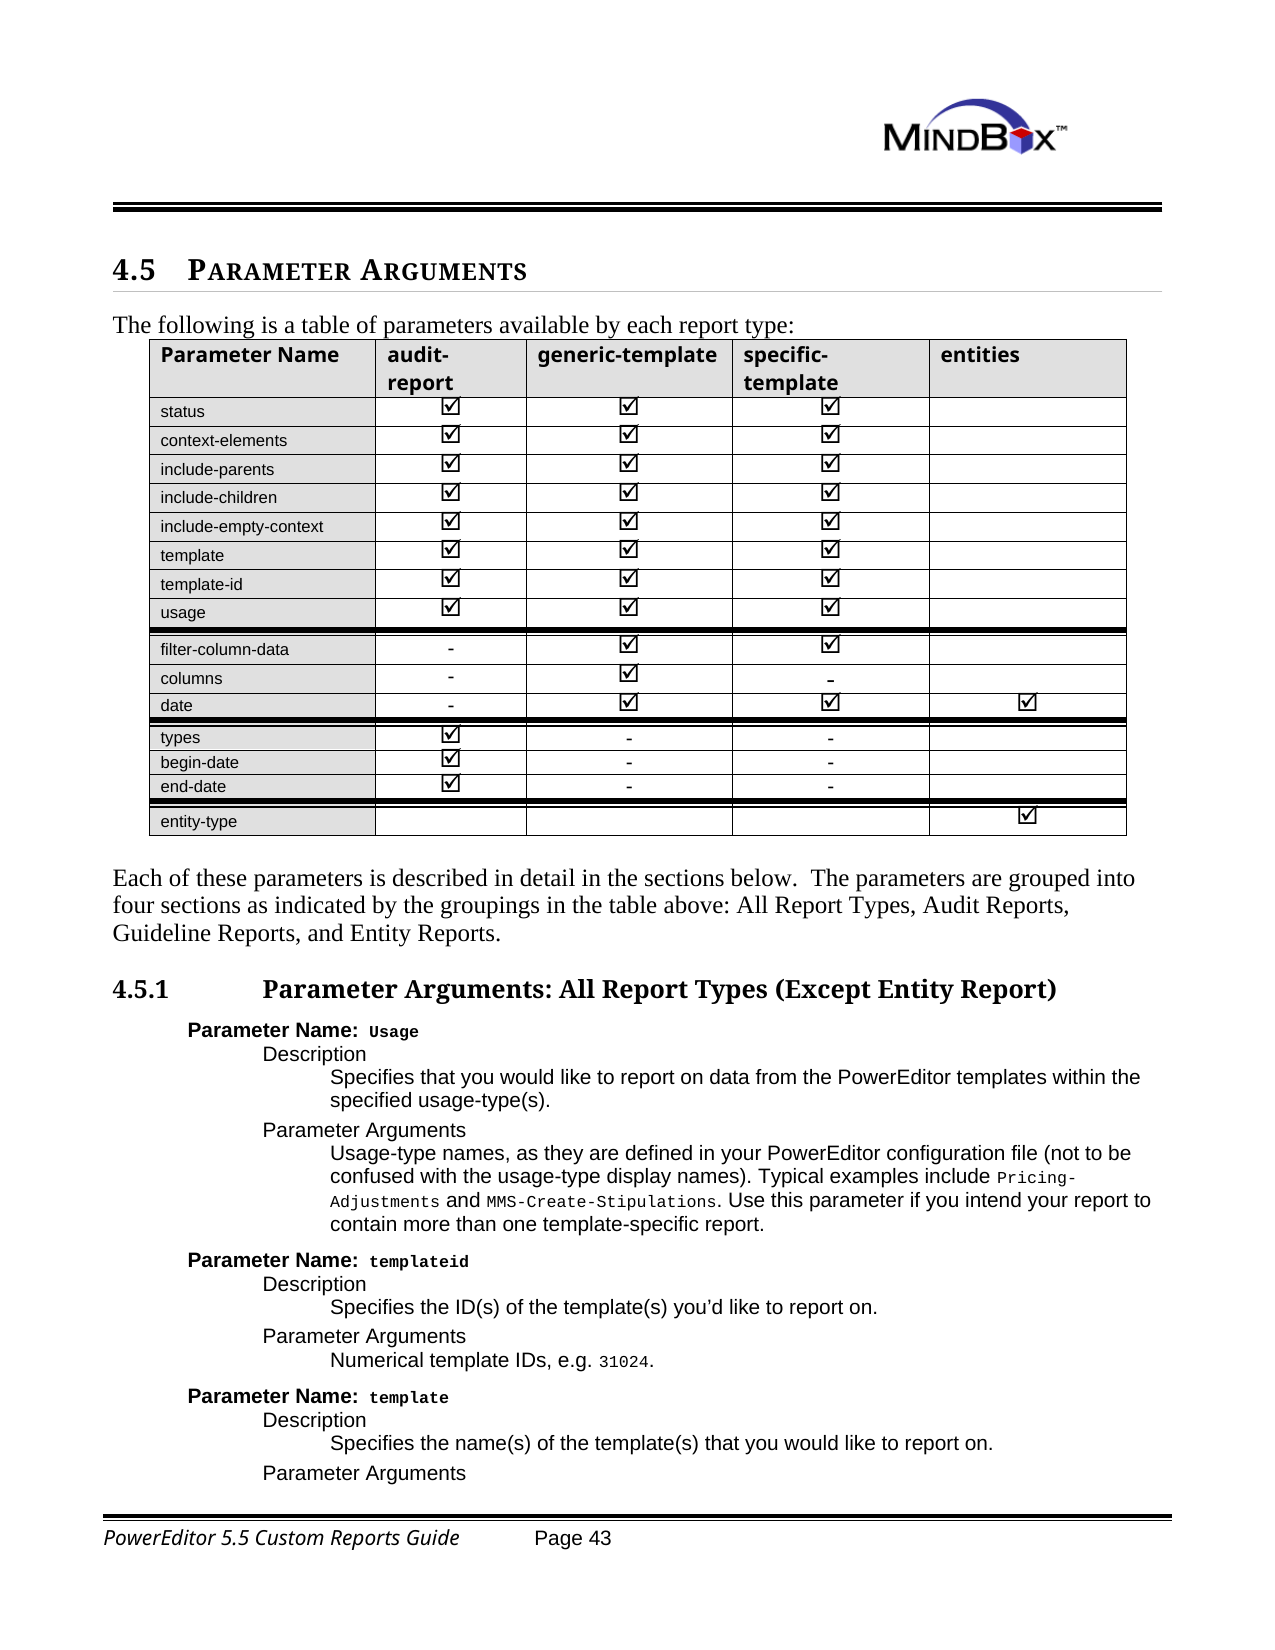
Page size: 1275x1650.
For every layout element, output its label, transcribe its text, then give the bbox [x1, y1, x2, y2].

table_cell - [733, 727, 929, 749]
text Description [262, 1042, 1162, 1066]
table_cell include-empty-context [150, 513, 375, 541]
text Parameter Arguments [262, 1325, 1162, 1348]
table_cell entity-type [150, 808, 375, 835]
table_cell [376, 775, 526, 798]
text Each of these parameters is described in detail in the sections below. The parameters are grouped into four sections as indicated by the groupings in the table above: All Report Types, Audit Reports, Guideline Reports, and Entity Reports. [112, 864, 1162, 947]
table_header Parameter Name [150, 340, 375, 397]
table_cell [733, 542, 929, 569]
table_cell usage [150, 599, 375, 627]
table_cell template [150, 542, 375, 569]
table_cell [930, 694, 1126, 717]
table_cell [930, 599, 1126, 627]
table_cell begin-date [150, 751, 375, 774]
table_cell [527, 427, 732, 454]
table_cell [376, 727, 526, 749]
table_cell include-parents [150, 455, 375, 483]
table_cell [733, 636, 929, 664]
table_cell [930, 398, 1126, 426]
table_cell [733, 694, 929, 717]
table_cell [930, 636, 1126, 664]
table_cell [527, 694, 732, 717]
table_cell [376, 484, 526, 512]
table_cell columns [150, 665, 375, 693]
table_cell include-children [150, 484, 375, 512]
table_cell [527, 636, 732, 664]
table_cell [930, 484, 1126, 512]
table_cell [930, 542, 1126, 569]
text Parameter Name: Usage [187, 1019, 1162, 1042]
table_header audit-report [376, 340, 526, 397]
picture [882, 74, 1088, 163]
text Parameter Arguments [262, 1461, 1162, 1484]
table_cell [527, 570, 732, 598]
table_cell [376, 751, 526, 774]
text Description [262, 1408, 1162, 1432]
table_cell [376, 570, 526, 598]
table_header specific-template [733, 340, 929, 397]
table_cell [733, 427, 929, 454]
table_cell end-date [150, 775, 375, 798]
table_cell - [376, 665, 526, 693]
table_cell - [527, 751, 732, 774]
table_cell [527, 599, 732, 627]
text Specifies that you would like to report on data from the PowerEditor templates within the specified usage-type(s). [330, 1066, 1162, 1112]
table_cell - [733, 751, 929, 774]
table_cell status [150, 398, 375, 426]
table_cell [930, 570, 1126, 598]
subtitle Parameter Arguments: All Report Types (Except Entity Report) [112, 972, 1162, 1006]
table_cell - [527, 775, 732, 798]
text Parameter Name: template [187, 1384, 1162, 1408]
table_cell [733, 570, 929, 598]
table_cell [527, 484, 732, 512]
text The following is a table of parameters available by each report type: [112, 311, 1162, 339]
table_cell [930, 727, 1126, 749]
table_cell [930, 665, 1126, 693]
table_cell [930, 455, 1126, 483]
table_cell [376, 599, 526, 627]
table_cell - [527, 727, 732, 749]
text Description [262, 1272, 1162, 1295]
table_cell [733, 484, 929, 512]
table_cell [376, 542, 526, 569]
table_cell [733, 398, 929, 426]
text Parameter Arguments [262, 1118, 1162, 1142]
table_cell types [150, 727, 375, 749]
table_cell [527, 808, 732, 835]
table_cell - [376, 694, 526, 717]
text Specifies the name(s) of the template(s) that you would like to report on. [330, 1432, 1162, 1455]
text Parameter Name: templateid [187, 1248, 1162, 1272]
table_cell - [733, 665, 929, 693]
table_cell [930, 427, 1126, 454]
table_cell [733, 599, 929, 627]
table_cell [527, 665, 732, 693]
table_cell [376, 808, 526, 835]
text Numerical template IDs, e.g. 31024. [330, 1348, 1162, 1372]
table_cell [930, 513, 1126, 541]
text Usage-type names, as they are defined in your PowerEditor configuration file (not to be confused with the usage-type display names). Typical examples include Pricing-Adjustments and MMS-Create-Stipulations. Use this parameter if you intend your report to contain more than one template-specific report. [330, 1142, 1162, 1236]
table_cell [930, 808, 1126, 835]
table_cell [376, 455, 526, 483]
table_cell [376, 513, 526, 541]
table_cell [930, 775, 1126, 798]
table_header generic-template [527, 340, 732, 397]
table_cell - [376, 636, 526, 664]
text Specifies the ID(s) of the template(s) you’d like to report on. [330, 1295, 1162, 1319]
table_cell [527, 455, 732, 483]
subtitle Parameter Arguments [112, 249, 1162, 292]
table_cell [733, 808, 929, 835]
table_cell date [150, 694, 375, 717]
table_cell context-elements [150, 427, 375, 454]
table_cell - [733, 775, 929, 798]
table_cell [376, 427, 526, 454]
table_cell [527, 542, 732, 569]
table_cell [376, 398, 526, 426]
table_cell [527, 398, 732, 426]
table_cell template-id [150, 570, 375, 598]
table_cell [733, 455, 929, 483]
table_cell [527, 513, 732, 541]
table_cell [930, 751, 1126, 774]
table_cell filter-column-data [150, 636, 375, 664]
table_header entities [930, 340, 1126, 397]
table_cell [733, 513, 929, 541]
